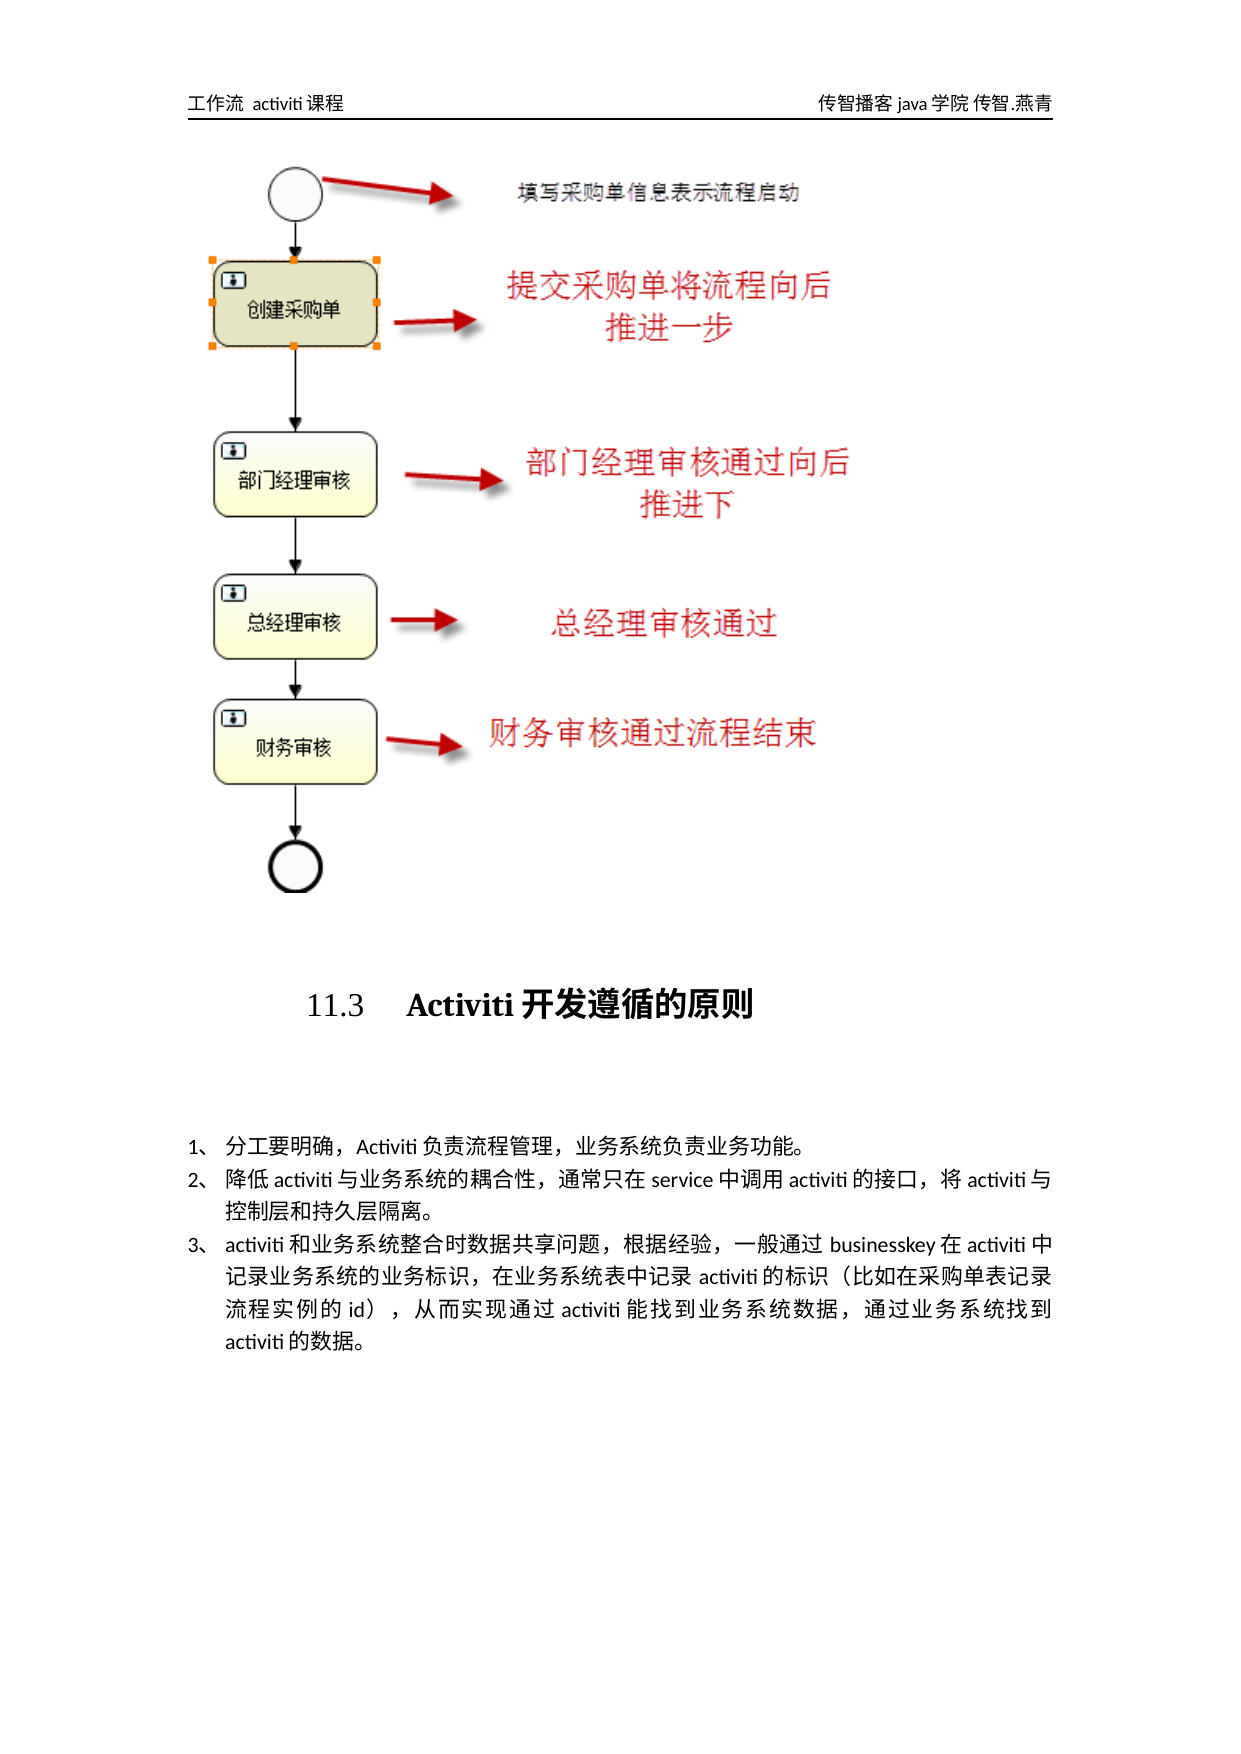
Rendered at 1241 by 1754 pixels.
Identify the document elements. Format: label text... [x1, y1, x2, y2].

picture [187, 162, 938, 893]
list 降低activiti与业务系统的耦合性，通常只在service中调用activiti的接口，将activiti与控制层和持久层隔离。 [187, 1161, 1053, 1226]
list 分工要明确，Activiti负责流程管理，业务系统负责业务功能。 [187, 1129, 1053, 1161]
list activiti和业务系统整合时数据共享问题，根据经验，一般通过businesskey在activiti中记录业务系统的业务标识，在业务系统表中记录activiti的标识（比如在采购单表记录流程实例的id），从而实现通过activiti能找到业务系统数据，通过业务系统找到activiti的数据。 [187, 1226, 1053, 1356]
subtitle Activiti开发遵循的原则 [306, 969, 1053, 1034]
